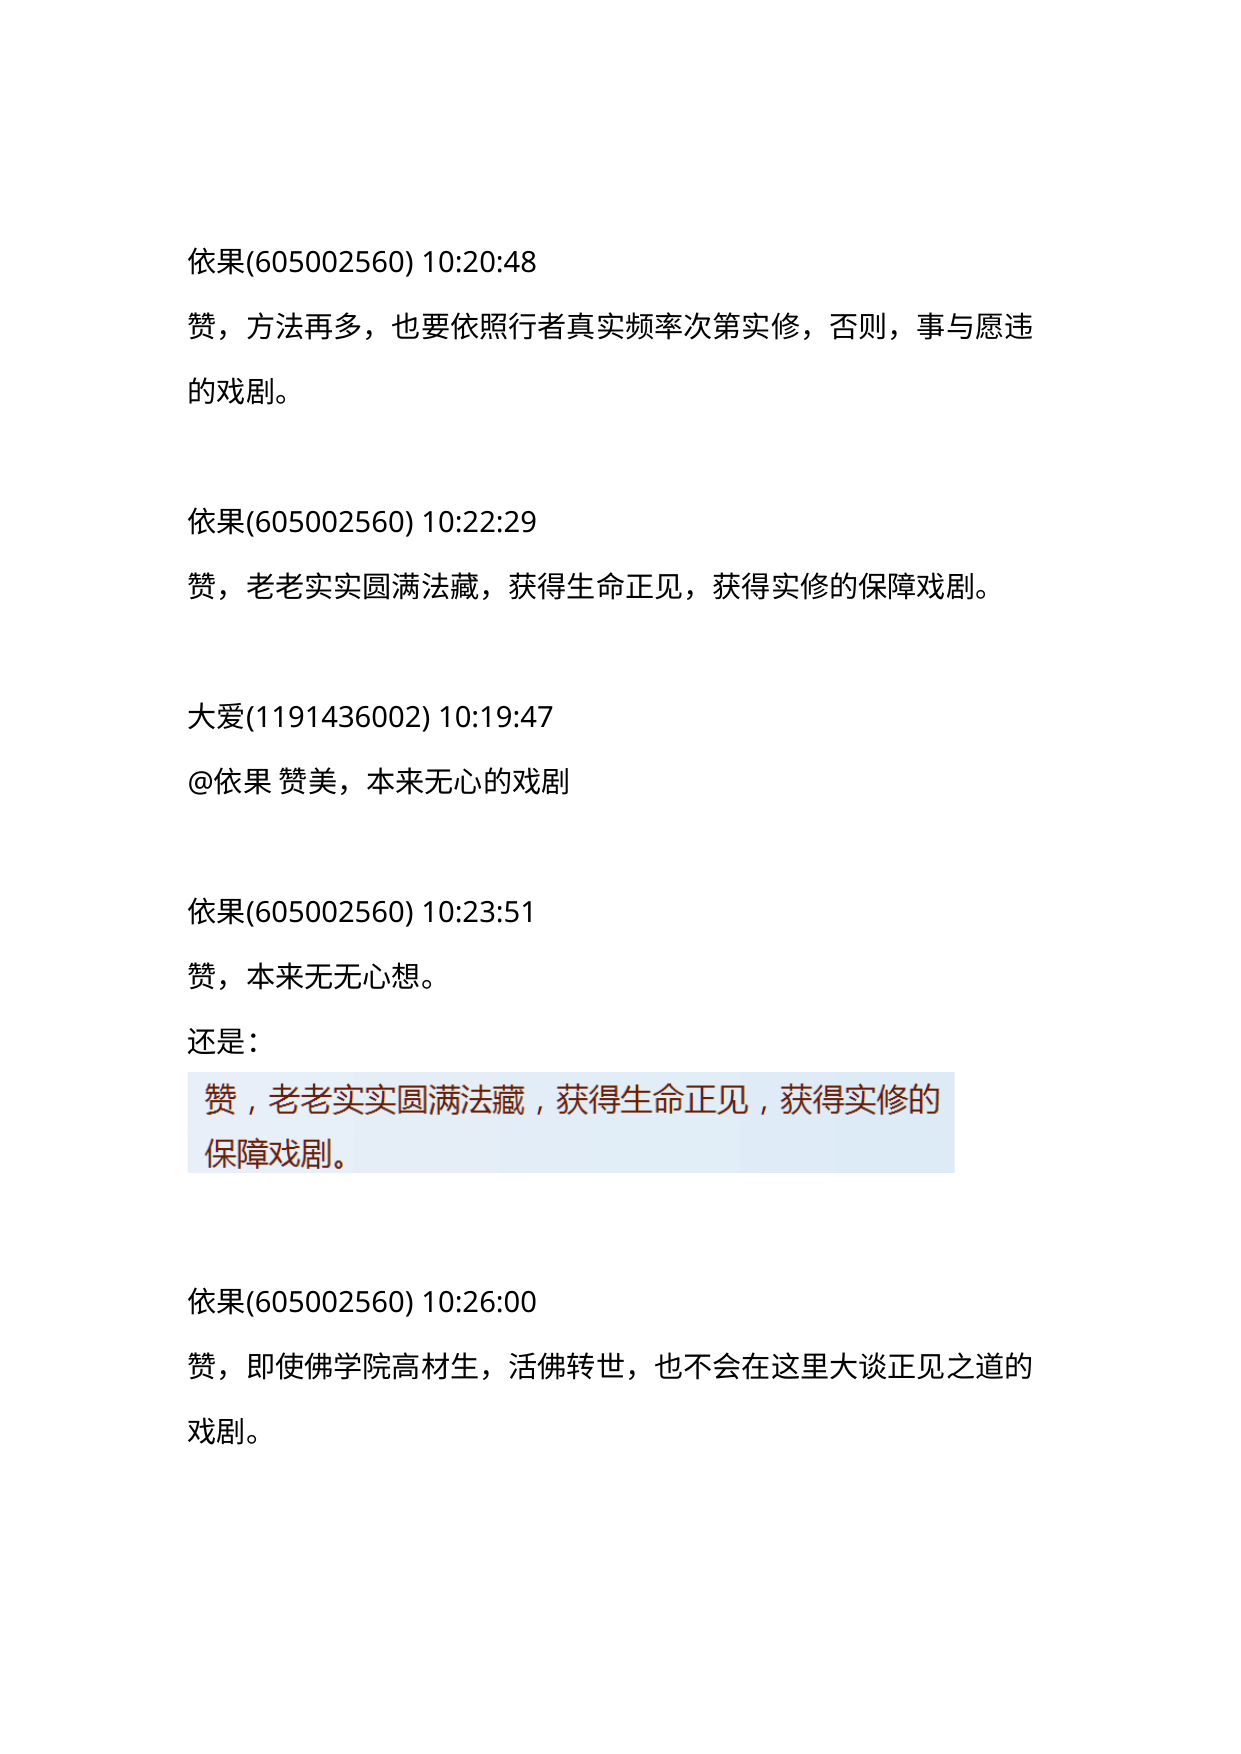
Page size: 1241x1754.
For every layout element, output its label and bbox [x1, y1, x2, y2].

text [187, 162, 1053, 1462]
picture [187, 1072, 955, 1173]
